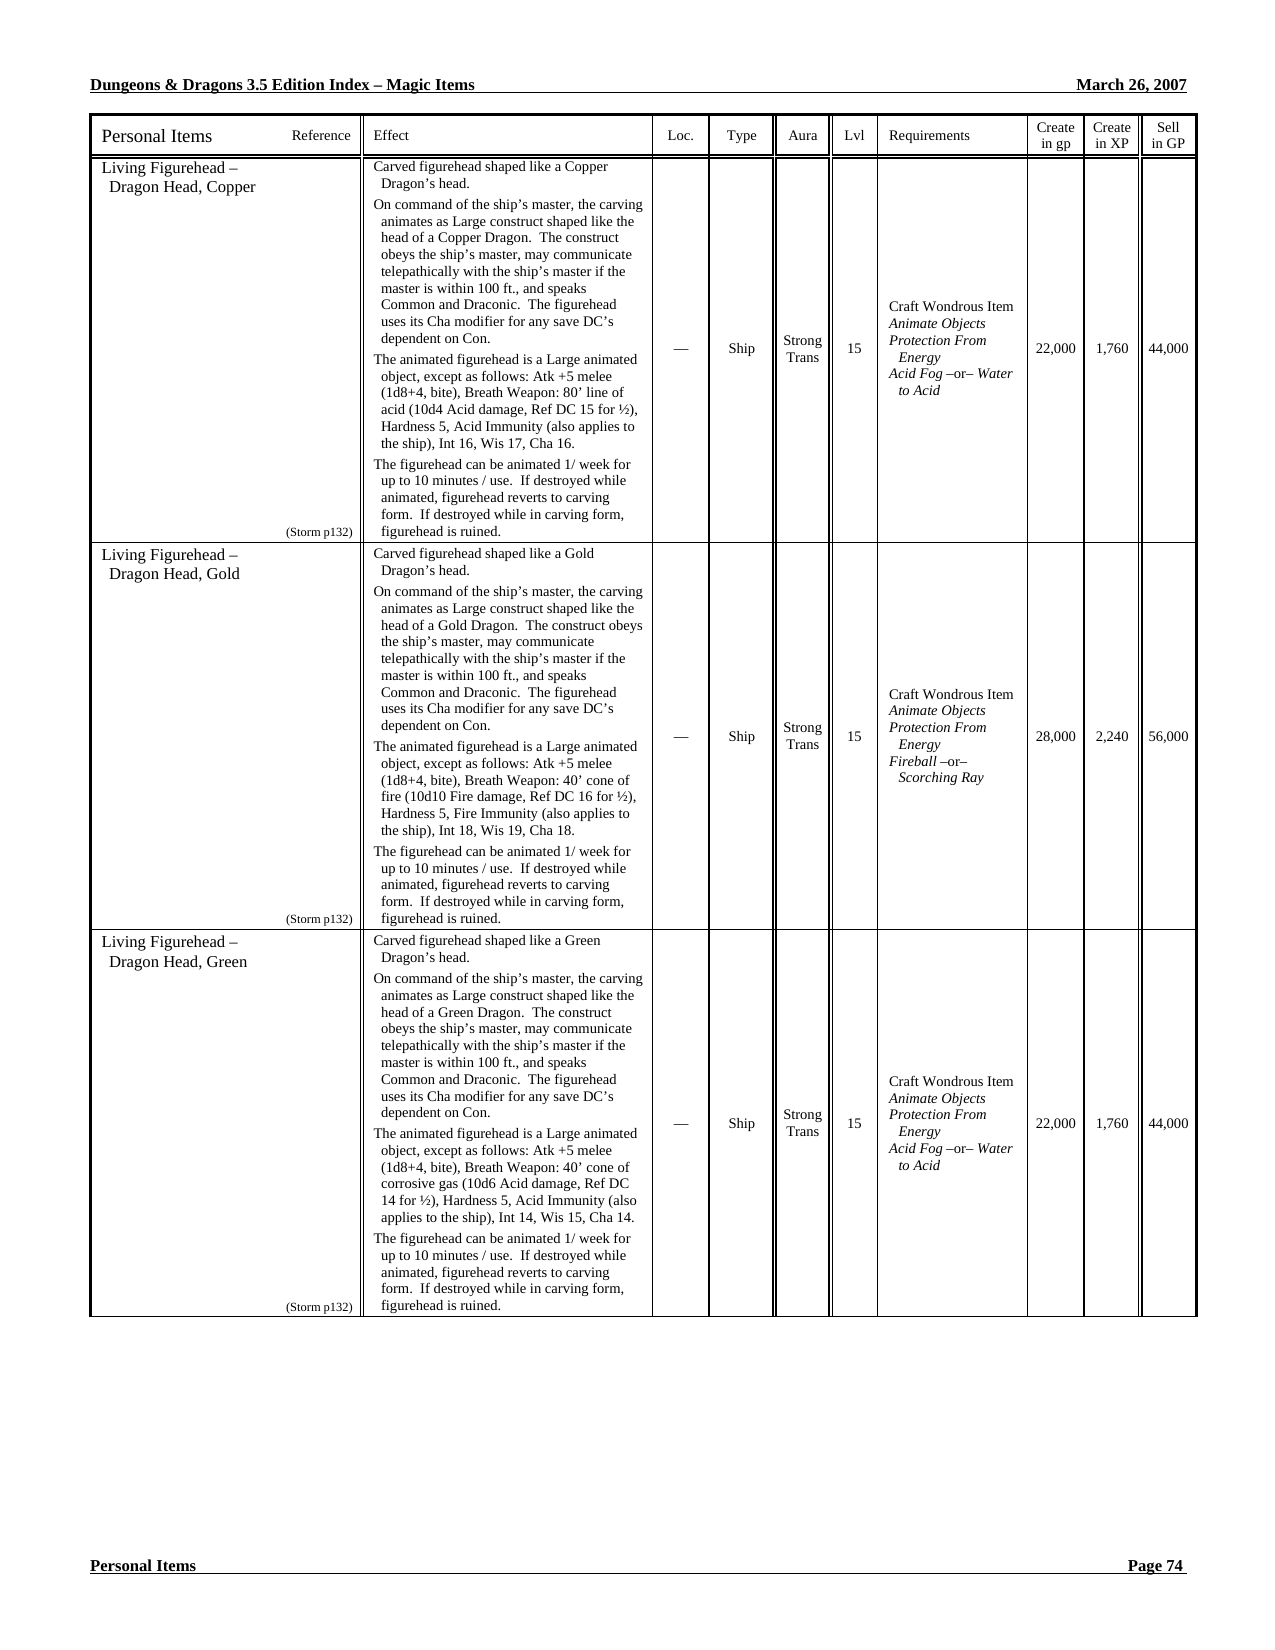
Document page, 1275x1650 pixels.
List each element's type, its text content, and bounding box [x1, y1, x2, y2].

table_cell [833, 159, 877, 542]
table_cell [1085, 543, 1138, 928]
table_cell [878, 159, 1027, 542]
table_header Personal Items [92, 116, 268, 154]
table_header Effect [364, 116, 652, 154]
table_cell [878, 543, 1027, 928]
table_header Create in XP [1085, 116, 1138, 154]
table_header Loc. [653, 116, 708, 154]
table_header Create in gp [1028, 116, 1083, 154]
table_header Aura [777, 116, 828, 154]
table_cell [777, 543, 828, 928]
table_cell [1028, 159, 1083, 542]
table_header Type [710, 116, 772, 154]
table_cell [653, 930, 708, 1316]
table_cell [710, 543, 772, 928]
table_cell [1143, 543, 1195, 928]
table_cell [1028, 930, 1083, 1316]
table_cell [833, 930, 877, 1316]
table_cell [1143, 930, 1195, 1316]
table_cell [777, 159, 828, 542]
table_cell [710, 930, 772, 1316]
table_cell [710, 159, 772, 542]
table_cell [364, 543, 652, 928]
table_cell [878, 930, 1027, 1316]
table_header Reference [268, 116, 360, 154]
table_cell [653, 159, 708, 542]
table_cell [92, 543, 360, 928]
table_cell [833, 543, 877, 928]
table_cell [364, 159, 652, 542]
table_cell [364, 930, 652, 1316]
table_header Requirements [878, 116, 1027, 154]
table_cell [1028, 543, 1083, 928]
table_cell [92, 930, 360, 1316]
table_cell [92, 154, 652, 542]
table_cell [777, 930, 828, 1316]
table_header Sell in GP [1143, 116, 1195, 154]
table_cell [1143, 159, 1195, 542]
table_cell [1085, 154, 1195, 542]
table_header Lvl [833, 116, 877, 154]
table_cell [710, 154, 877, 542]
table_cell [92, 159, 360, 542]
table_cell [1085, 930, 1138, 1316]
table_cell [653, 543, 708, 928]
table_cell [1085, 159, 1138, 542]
